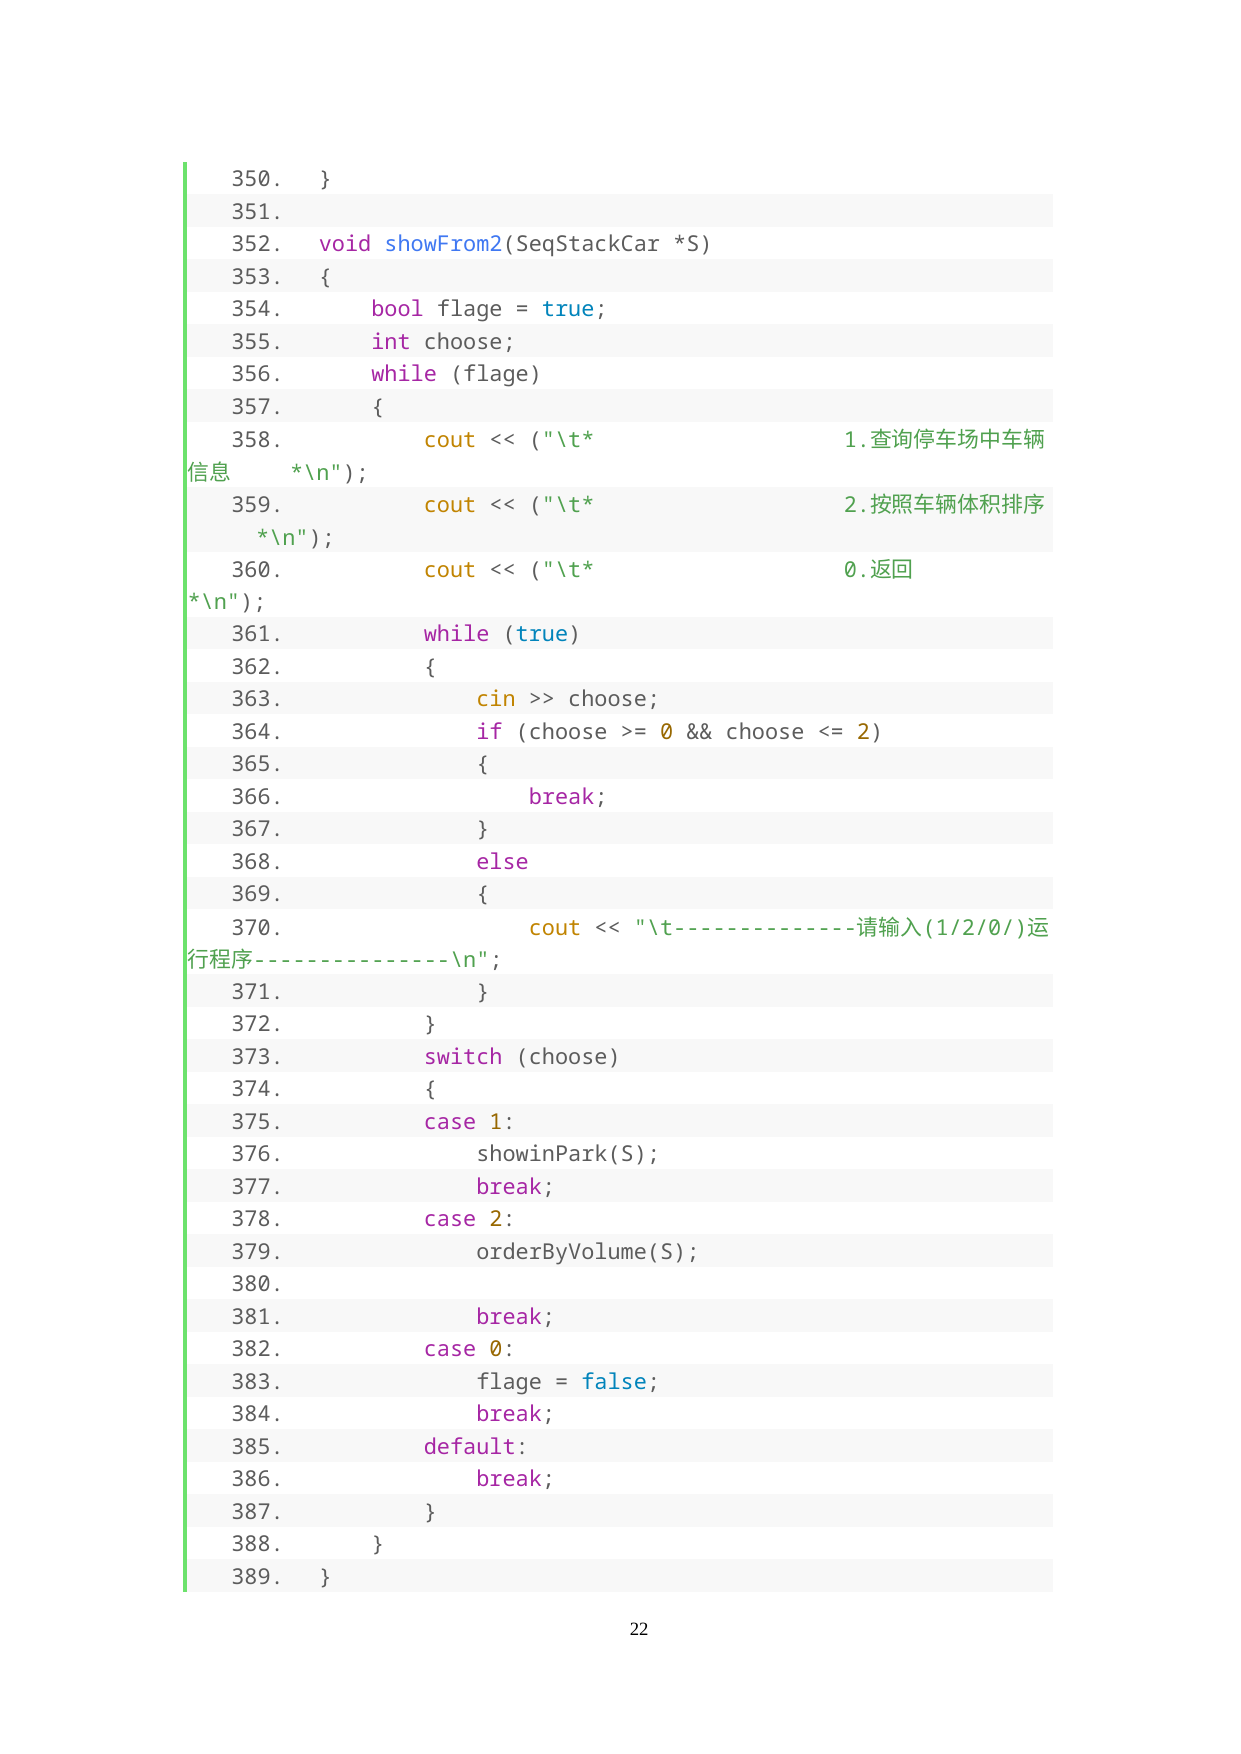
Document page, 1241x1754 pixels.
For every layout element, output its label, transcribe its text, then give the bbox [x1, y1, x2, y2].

list { [187, 649, 1053, 682]
list switch (choose) [187, 1039, 1053, 1072]
list break; [187, 779, 1053, 812]
list break; [187, 1397, 1053, 1429]
list } [187, 1527, 1053, 1559]
list bool flage = true; [187, 292, 1053, 324]
list while (true) [187, 617, 1053, 649]
list cout << ("\t* 1.查询停车场中车辆信息 *\n"); [187, 422, 1053, 487]
list if (choose >= 0 && choose <= 2) [187, 714, 1053, 747]
list cout << ("\t* 2.按照车辆体积排序 *\n"); [187, 487, 1053, 552]
list cout << "\t--------------请输入(1/2/0/)运行程序---------------\n"; [187, 909, 1053, 974]
list case 1: [187, 1104, 1053, 1137]
list break; [187, 1169, 1053, 1202]
list else [187, 844, 1053, 877]
list while (flage) [187, 357, 1053, 389]
list case 2: [187, 1202, 1053, 1234]
list cout << ("\t* 0.返回 *\n"); [187, 552, 1053, 617]
list } [187, 162, 1053, 194]
list { [187, 389, 1053, 422]
list showinPark(S); [187, 1137, 1053, 1169]
list break; [187, 1299, 1053, 1332]
list { [187, 877, 1053, 909]
list case 0: [187, 1332, 1053, 1364]
list } [187, 1007, 1053, 1039]
list } [187, 1494, 1053, 1527]
list } [187, 1559, 1053, 1592]
list default: [187, 1429, 1053, 1462]
list cin >> choose; [187, 682, 1053, 714]
list void showFrom2(SeqStackCar *S) [187, 227, 1053, 259]
list { [187, 747, 1053, 779]
list } [187, 974, 1053, 1007]
list } [187, 812, 1053, 844]
list int choose; [187, 324, 1053, 357]
list break; [187, 1462, 1053, 1494]
list { [187, 259, 1053, 292]
list flage = false; [187, 1364, 1053, 1397]
list orderByVolume(S); [187, 1234, 1053, 1267]
list { [187, 1072, 1053, 1104]
